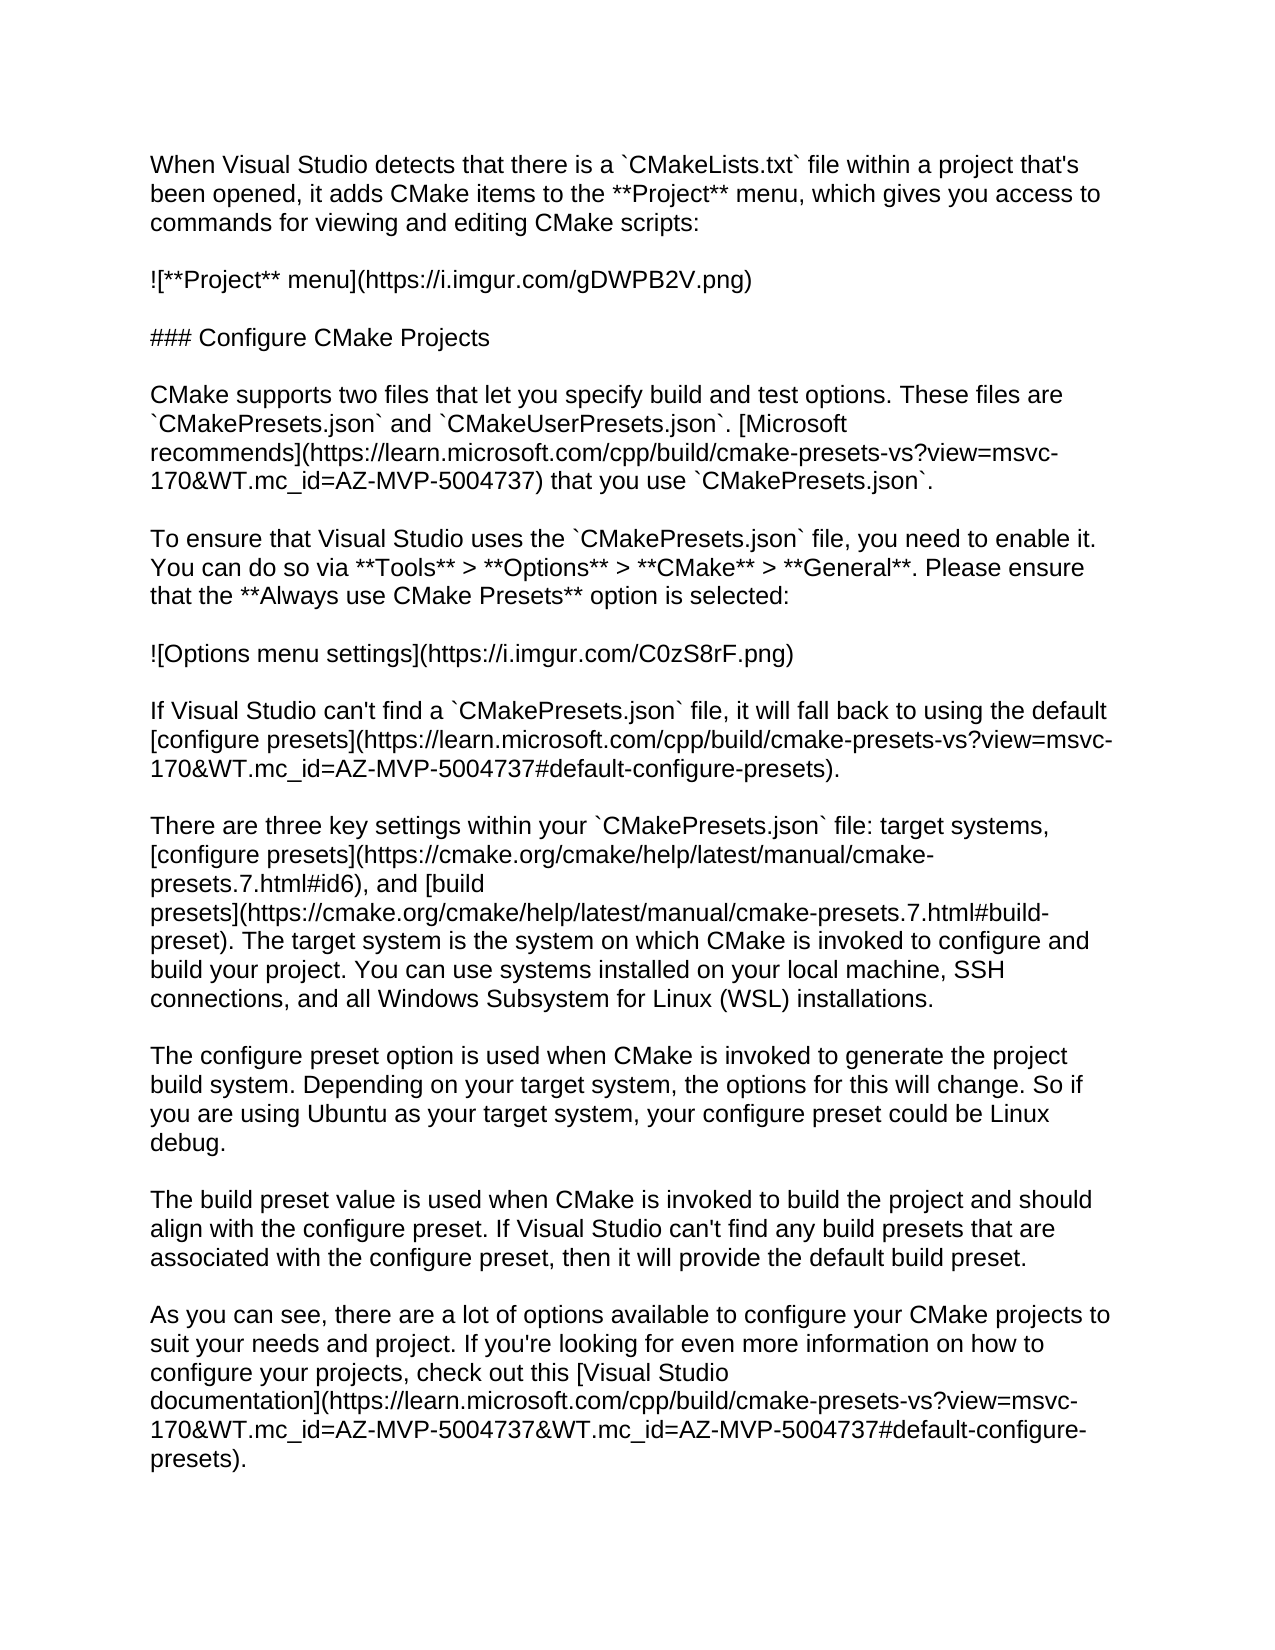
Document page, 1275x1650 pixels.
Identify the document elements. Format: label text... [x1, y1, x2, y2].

text There are three key settings within your `CMakePresets.json` file: target systems, [configure presets](https://cmake.org/cmake/help/latest/manual/cmake-presets.7.html#id6), and [build presets](https://cmake.org/cmake/help/latest/manual/cmake-presets.7.html#build-preset). The target system is the system on which CMake is invoked to configure and build your project. You can use systems installed on your local machine, SSH connections, and all Windows Subsystem for Linux (WSL) installations. [150, 811, 1125, 1012]
text CMake supports two files that let you specify build and test options. These files are `CMakePresets.json` and `CMakeUserPresets.json`. [Microsoft recommends](https://learn.microsoft.com/cpp/build/cmake-presets-vs?view=msvc-170&WT.mc_id=AZ-MVP-5004737) that you use `CMakePresets.json`. [150, 380, 1125, 495]
text ![Options menu settings](https://i.imgur.com/C0zS8rF.png) [150, 639, 1125, 667]
text If Visual Studio can't find a `CMakePresets.json` file, it will fall back to using the default [configure presets](https://learn.microsoft.com/cpp/build/cmake-presets-vs?view=msvc-170&WT.mc_id=AZ-MVP-5004737#default-configure-presets). [150, 696, 1125, 782]
text As you can see, there are a lot of options available to configure your CMake projects to suit your needs and project. If you're looking for even more information on how to configure your projects, check out this [Visual Studio documentation](https://learn.microsoft.com/cpp/build/cmake-presets-vs?view=msvc-170&WT.mc_id=AZ-MVP-5004737&WT.mc_id=AZ-MVP-5004737#default-configure-presets). [150, 1300, 1125, 1472]
text The configure preset option is used when CMake is invoked to generate the project build system. Depending on your target system, the options for this will change. So if you are using Ubuntu as your target system, your configure preset could be Linux debug. [150, 1041, 1125, 1156]
text The build preset value is used when CMake is invoked to build the project and should align with the configure preset. If Visual Studio can't find any build presets that are associated with the configure preset, then it will provide the default build preset. [150, 1185, 1125, 1271]
text When Visual Studio detects that there is a `CMakeLists.txt` file within a project that's been opened, it adds CMake items to the **Project** menu, which gives you access to commands for viewing and editing CMake scripts: [150, 150, 1125, 236]
text To ensure that Visual Studio uses the `CMakePresets.json` file, you need to enable it. You can do so via **Tools** > **Options** > **CMake** > **General**. Please ensure that the **Always use CMake Presets** option is selected: [150, 524, 1125, 610]
text ### Configure CMake Projects [150, 322, 1125, 351]
text ![**Project** menu](https://i.imgur.com/gDWPB2V.png) [150, 265, 1125, 294]
